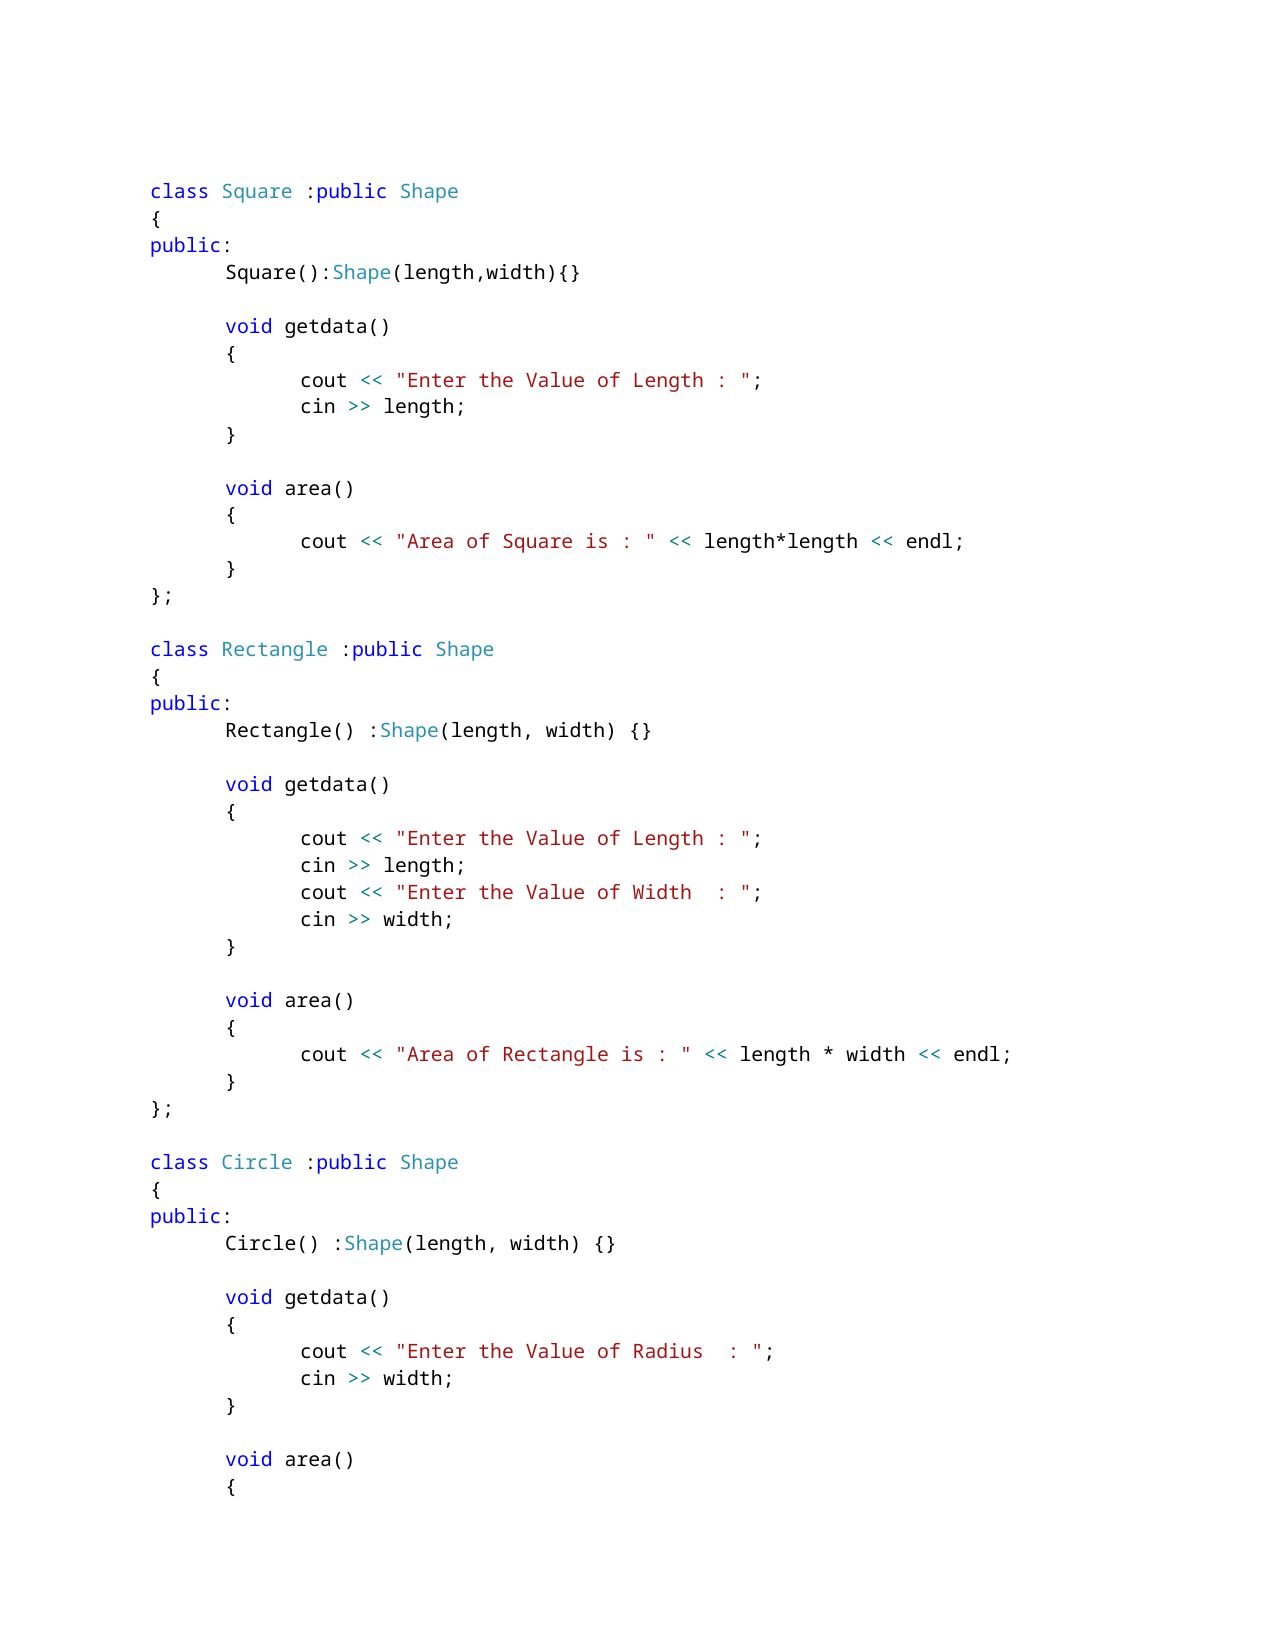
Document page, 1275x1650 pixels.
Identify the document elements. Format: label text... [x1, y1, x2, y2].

text public: [150, 231, 1125, 258]
text { [150, 663, 1125, 689]
text } [150, 932, 1125, 959]
text void getdata() [150, 1283, 1125, 1310]
text cout << "Enter the Value of Length : "; [150, 366, 1125, 393]
text void getdata() [150, 771, 1125, 797]
text { [150, 1472, 1125, 1499]
text class Square :public Shape [150, 177, 1125, 204]
text }; [150, 582, 1125, 609]
text Rectangle() :Shape(length, width) {} [150, 717, 1125, 743]
text cout << "Enter the Value of Width : "; [150, 878, 1125, 905]
text { [150, 204, 1125, 231]
text { [150, 501, 1125, 528]
text void area() [150, 986, 1125, 1013]
text cin >> width; [150, 905, 1125, 932]
text cout << "Enter the Value of Length : "; [150, 824, 1125, 851]
text class Circle :public Shape [150, 1148, 1125, 1175]
text void area() [150, 474, 1125, 501]
text } [150, 555, 1125, 582]
text void getdata() [150, 312, 1125, 339]
text class Rectangle :public Shape [150, 636, 1125, 663]
text public: [150, 689, 1125, 717]
text { [150, 339, 1125, 366]
text cin >> width; [150, 1364, 1125, 1391]
text cin >> length; [150, 393, 1125, 420]
text cout << "Area of Square is : " << length*length << endl; [150, 528, 1125, 555]
text public: [150, 1202, 1125, 1229]
text { [150, 1310, 1125, 1337]
text } [150, 420, 1125, 447]
text { [150, 797, 1125, 824]
text Circle() :Shape(length, width) {} [150, 1229, 1125, 1256]
text Square():Shape(length,width){} [150, 258, 1125, 285]
text }; [150, 1094, 1125, 1121]
text void area() [150, 1445, 1125, 1472]
text { [150, 1175, 1125, 1202]
text } [150, 1391, 1125, 1418]
text cin >> length; [150, 851, 1125, 878]
text cout << "Enter the Value of Radius : "; [150, 1337, 1125, 1364]
text cout << "Area of Rectangle is : " << length * width << endl; [150, 1040, 1125, 1067]
text } [150, 1067, 1125, 1094]
text { [150, 1013, 1125, 1040]
